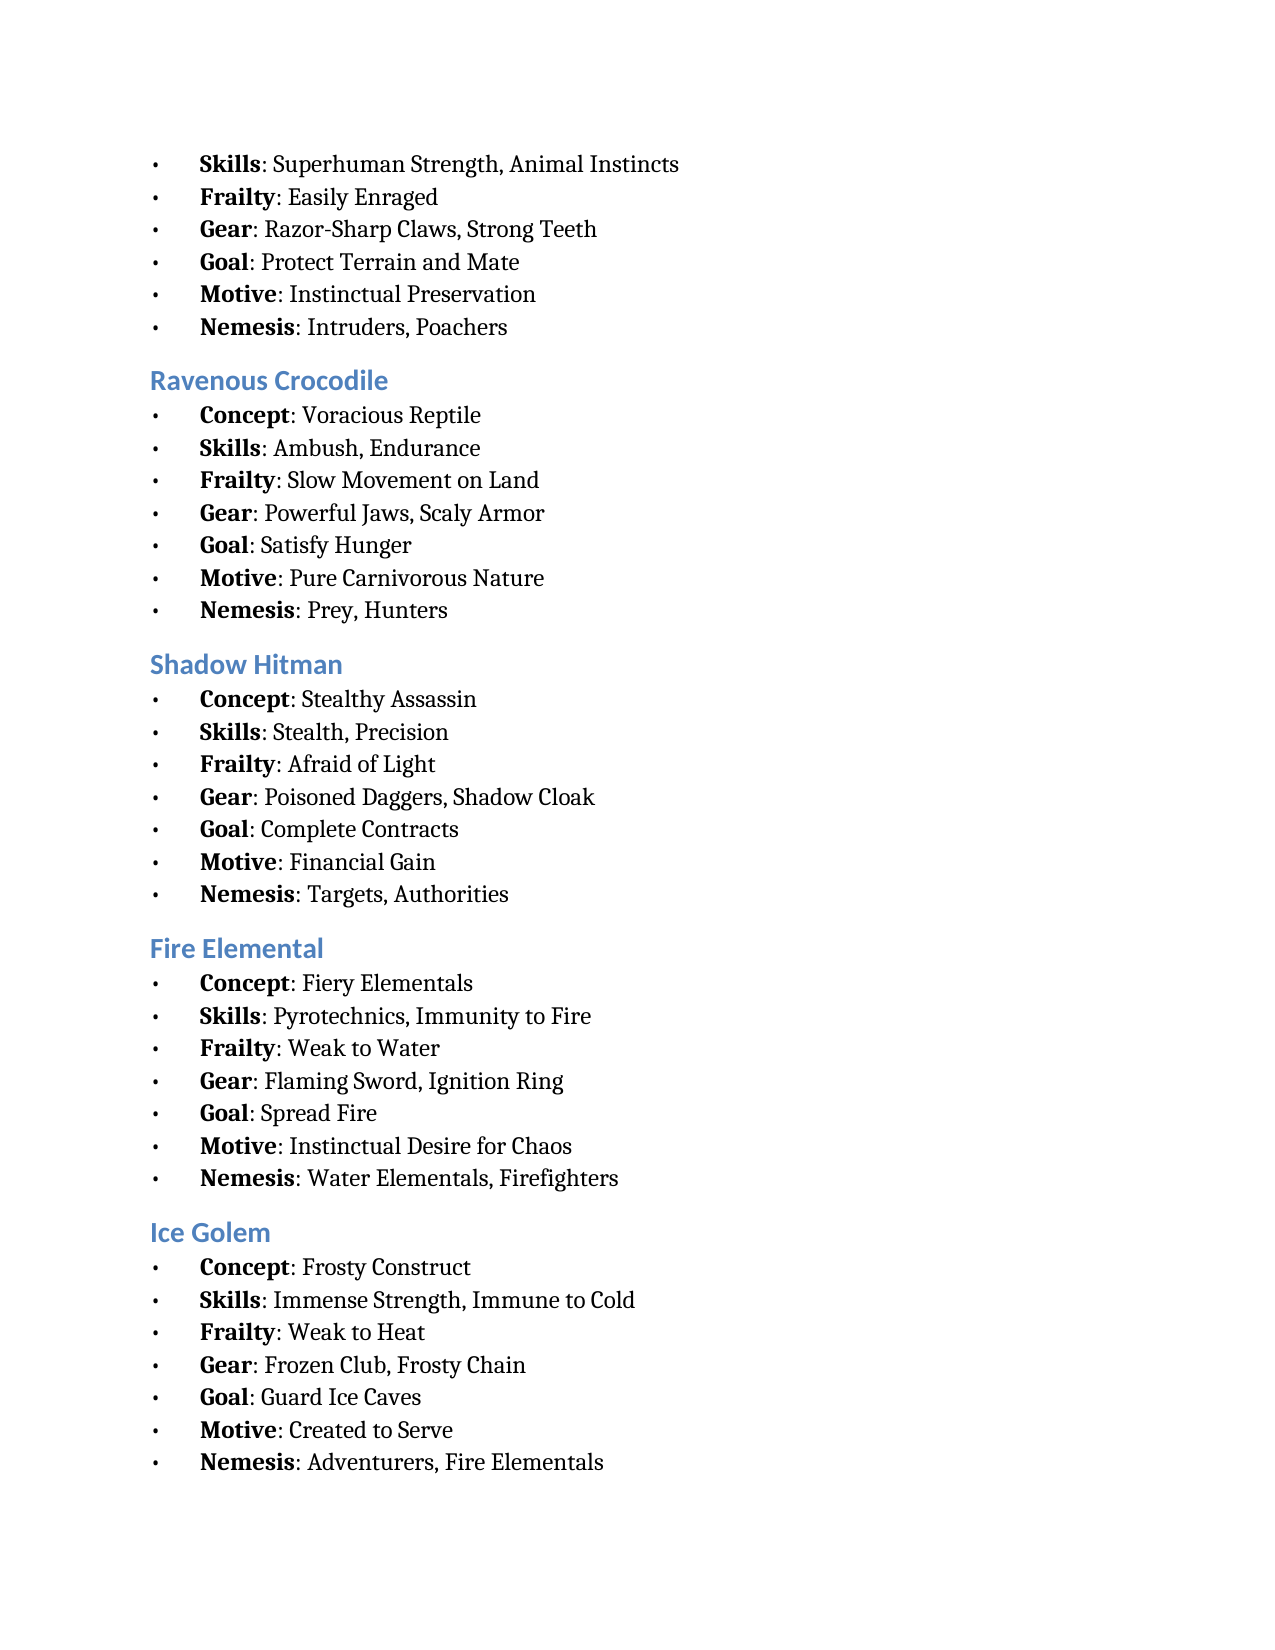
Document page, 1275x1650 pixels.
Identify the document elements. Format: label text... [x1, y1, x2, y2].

list Gear: Poisoned Daggers, Shadow Cloak [150, 783, 1125, 812]
list Goal: Protect Terrain and Mate [150, 247, 1125, 276]
list Skills: Pyrotechnics, Immunity to Fire [150, 1002, 1125, 1031]
list Frailty: Slow Movement on Land [150, 466, 1125, 495]
list Motive: Financial Gain [150, 848, 1125, 877]
subtitle Fire Elemental [150, 930, 1125, 966]
list Skills: Superhuman Strength, Animal Instincts [150, 150, 1125, 179]
list Concept: Frosty Construct [150, 1253, 1125, 1282]
list Gear: Flaming Sword, Ignition Ring [150, 1067, 1125, 1096]
list Gear: Razor-Sharp Claws, Strong Teeth [150, 215, 1125, 244]
list Nemesis: Adventurers, Fire Elementals [150, 1448, 1125, 1477]
list Nemesis: Targets, Authorities [150, 880, 1125, 909]
list Motive: Pure Carnivorous Nature [150, 564, 1125, 593]
list Goal: Spread Fire [150, 1099, 1125, 1128]
list Motive: Created to Serve [150, 1416, 1125, 1444]
list Frailty: Easily Enraged [150, 182, 1125, 211]
list Concept: Fiery Elementals [150, 969, 1125, 998]
list Skills: Stealth, Precision [150, 718, 1125, 747]
list Concept: Stealthy Assassin [150, 685, 1125, 714]
list Goal: Complete Contracts [150, 815, 1125, 844]
list Nemesis: Intruders, Poachers [150, 312, 1125, 341]
list Motive: Instinctual Preservation [150, 280, 1125, 309]
list Skills: Ambush, Endurance [150, 434, 1125, 463]
list Frailty: Weak to Water [150, 1034, 1125, 1063]
list Motive: Instinctual Desire for Chaos [150, 1132, 1125, 1161]
list Frailty: Afraid of Light [150, 750, 1125, 779]
list Skills: Immense Strength, Immune to Cold [150, 1286, 1125, 1314]
subtitle Ravenous Crocodile [150, 362, 1125, 398]
list Nemesis: Prey, Hunters [150, 596, 1125, 625]
list Nemesis: Water Elementals, Firefighters [150, 1164, 1125, 1193]
list Goal: Guard Ice Caves [150, 1383, 1125, 1412]
list Frailty: Weak to Heat [150, 1318, 1125, 1347]
list Gear: Frozen Club, Frosty Chain [150, 1351, 1125, 1379]
list Gear: Powerful Jaws, Scaly Armor [150, 499, 1125, 528]
list Goal: Satisfy Hunger [150, 531, 1125, 560]
list Concept: Voracious Reptile [150, 401, 1125, 430]
subtitle Ice Golem [150, 1214, 1125, 1249]
subtitle Shadow Hitman [150, 646, 1125, 682]
